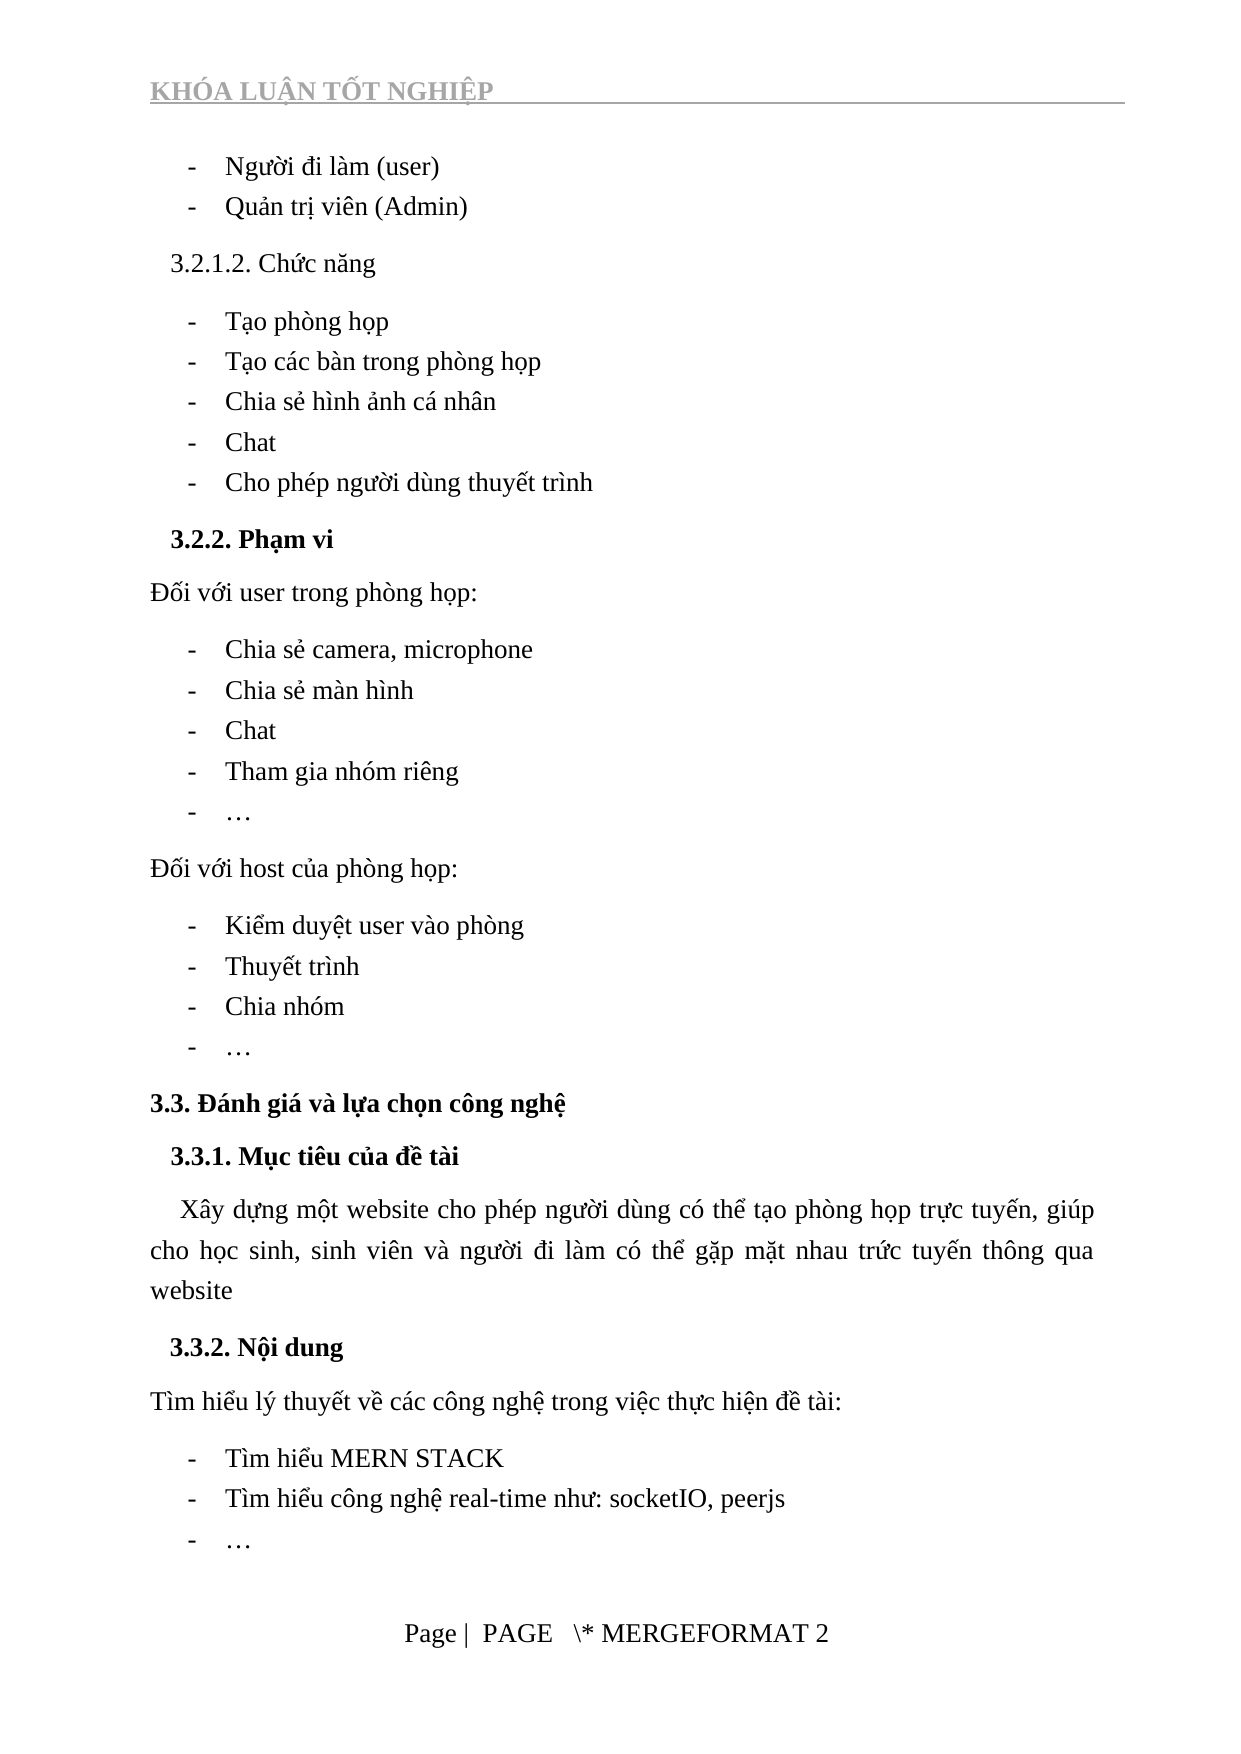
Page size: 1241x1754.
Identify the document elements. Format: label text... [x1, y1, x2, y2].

list Quản trị viên (Admin) [187, 190, 1038, 222]
subtitle 3.2.2. Phạm vi [150, 523, 1090, 554]
list Cho phép người dùng thuyết trình [187, 466, 1038, 497]
list Tham gia nhóm riêng [187, 754, 1038, 786]
subtitle 3.3.2. Nội dung [150, 1331, 1090, 1362]
list Tìm hiểu MERN STACK [187, 1442, 1038, 1473]
text Đối với host của phòng họp: [150, 852, 1038, 883]
list Chia sẻ camera, microphone [187, 633, 1038, 664]
list Chat [187, 426, 1038, 457]
subtitle 3.3. Đánh giá và lựa chọn công nghệ [150, 1087, 1090, 1119]
list … [187, 1030, 1038, 1062]
list Chia nhóm [187, 990, 1038, 1021]
list Tìm hiểu công nghệ real-time như: socketIO, peerjs [187, 1483, 1038, 1514]
text Xây dựng một website cho phép người dùng có thể tạo phòng họp trực tuyến, giúp cho học sinh, sinh viên và người đi làm có thể gặp mặt nhau trức tuyến thông qua website [150, 1193, 1095, 1305]
list Chat [187, 714, 1038, 745]
list … [187, 1523, 1038, 1554]
list Tạo phòng họp [187, 304, 1038, 336]
text 3.2.1.2. Chức năng [150, 247, 1038, 279]
list Kiểm duyệt user vào phòng [187, 909, 1038, 940]
text Tìm hiểu lý thuyết về các công nghệ trong việc thực hiện đề tài: [150, 1385, 1038, 1416]
list Người đi làm (user) [187, 150, 1038, 181]
text Đối với user trong phòng họp: [150, 576, 1038, 607]
subtitle 3.3.1. Mục tiêu của đề tài [150, 1140, 1090, 1172]
list … [187, 795, 1038, 826]
list Chia sẻ hình ảnh cá nhân [187, 385, 1038, 417]
list Thuyết trình [187, 949, 1038, 981]
list Chia sẻ màn hình [187, 674, 1038, 705]
list Tạo các bàn trong phòng họp [187, 345, 1038, 376]
